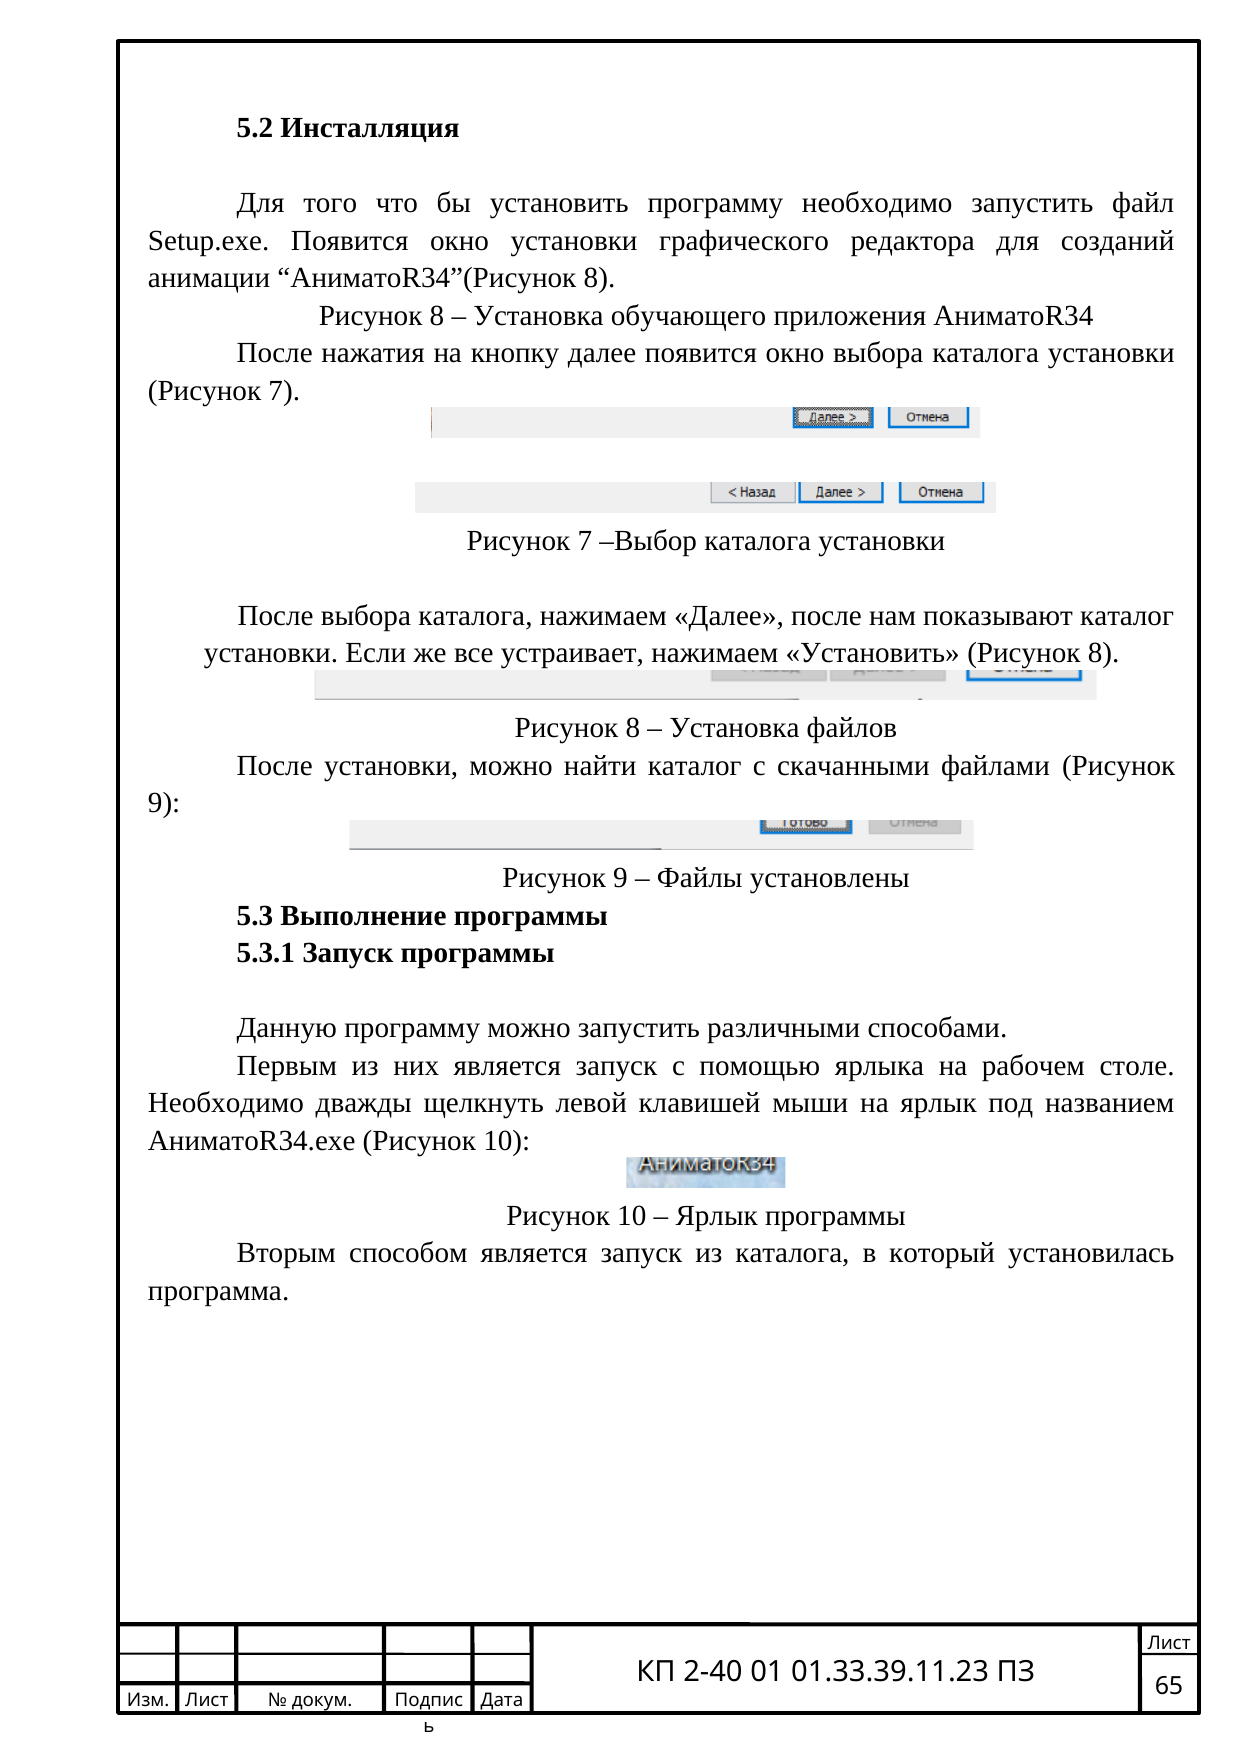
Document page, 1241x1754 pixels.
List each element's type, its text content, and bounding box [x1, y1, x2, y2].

text Вторым способом является запуск из каталога, в который установилась программа. [148, 1232, 1175, 1307]
text 5.3 Выполнение программы [148, 895, 1175, 932]
text 5.2 Инсталляция [148, 107, 1175, 145]
text После установки, можно найти каталог с скачанными файлами (Рисунок 9): [148, 745, 1175, 820]
picture [314, 670, 1097, 700]
text Рисунок 9 – Файлы установлены [148, 857, 1175, 895]
text Рисунок 7 –Выбор каталога установки [148, 520, 1175, 557]
text Рисунок 10 – Ярлык программы [148, 1195, 1175, 1232]
picture [626, 1157, 786, 1188]
text Рисунок 8 – Установка обучающего приложения АниматоR34 [148, 295, 1175, 332]
picture [431, 407, 981, 438]
text Данную программу можно запустить различными способами. [148, 1007, 1175, 1045]
text После нажатия на кнопку далее появится окно выбора каталога установки (Рисунок 7). [148, 332, 1175, 407]
text Рисунок 8 – Установка файлов [148, 707, 1175, 745]
picture [349, 820, 974, 850]
picture [415, 482, 997, 513]
text 5.3.1 Запуск программы [148, 932, 1175, 970]
text Для того что бы установить программу необходимо запустить файл Setup.exe. Появится окно установки графического редактора для созданий анимации “АниматоR34”(Рисунок 8). [148, 182, 1175, 295]
text Первым из них является запуск с помощью ярлыка на рабочем столе. Необходимо дважды щелкнуть левой клавишей мыши на ярлык под названием АниматоR34.exe (Рисунок 10): [148, 1045, 1175, 1157]
text После выбора каталога, нажимаем «Далее», после нам показывают каталог установки. Если же все устраивает, нажимаем «Установить» (Рисунок 8). [148, 595, 1175, 670]
